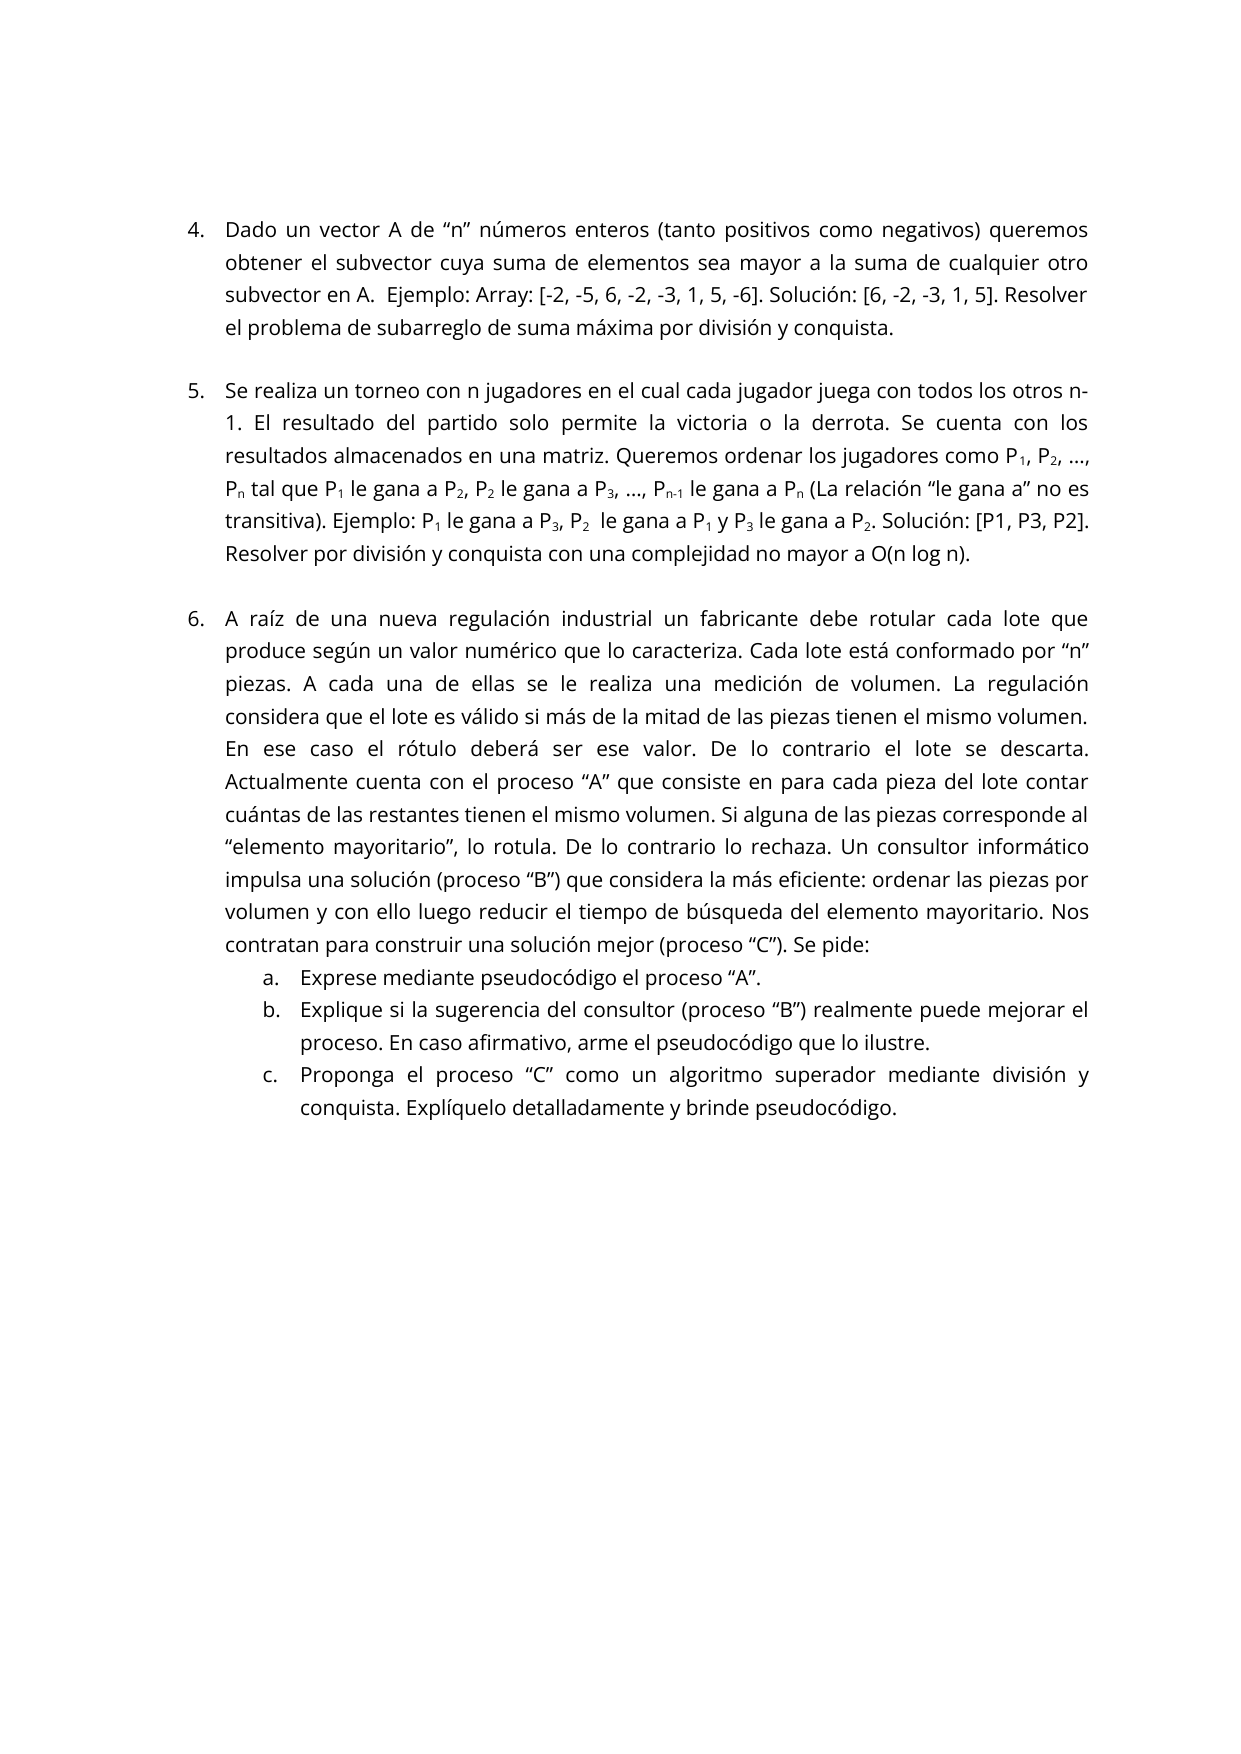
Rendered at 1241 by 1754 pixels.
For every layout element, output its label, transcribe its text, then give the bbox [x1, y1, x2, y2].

list Explique si la sugerencia del consultor (proceso “B”) realmente puede mejorar el proceso. En caso afirmativo, arme el pseudocódigo que lo ilustre. [262, 995, 1090, 1056]
list Proponga el proceso “C” como un algoritmo superador mediante división y conquista. Explíquelo detalladamente y brinde pseudocódigo. [262, 1061, 1090, 1122]
list Se realiza un torneo con n jugadores en el cual cada jugador juega con todos los otros n-1. El resultado del partido solo permite la victoria o la derrota. Se cuenta con los resultados almacenados en una matriz. Queremos ordenar los jugadores como P1, P2, …, Pn tal que P1 le gana a P2, P2 le gana a P3, …, Pn-1 le gana a Pn (La relación “le gana a” no es transitiva). Ejemplo: P1 le gana a P3, P2 le gana a P1 y P3 le gana a P2. Solución: [P1, P3, P2]. Resolver por división y conquista con una complejidad no mayor a O(n log n). [187, 376, 1090, 567]
list Exprese mediante pseudocódigo el proceso “A”. [262, 963, 1090, 991]
list A raíz de una nueva regulación industrial un fabricante debe rotular cada lote que produce según un valor numérico que lo caracteriza. Cada lote está conformado por “n” piezas. A cada una de ellas se le realiza una medición de volumen. La regulación considera que el lote es válido si más de la mitad de las piezas tienen el mismo volumen. En ese caso el rótulo deberá ser ese valor. De lo contrario el lote se descarta. Actualmente cuenta con el proceso “A” que consiste en para cada pieza del lote contar cuántas de las restantes tienen el mismo volumen. Si alguna de las piezas corresponde al “elemento mayoritario”, lo rotula. De lo contrario lo rechaza. Un consultor informático impulsa una solución (proceso “B”) que considera la más eficiente: ordenar las piezas por volumen y con ello luego reducir el tiempo de búsqueda del elemento mayoritario. Nos contratan para construir una solución mejor (proceso “C”). Se pide: [187, 604, 1090, 958]
list Dado un vector A de “n” números enteros (tanto positivos como negativos) queremos obtener el subvector cuya suma de elementos sea mayor a la suma de cualquier otro subvector en A. Ejemplo: Array: [-2, -5, 6, -2, -3, 1, 5, -6]. Solución: [6, -2, -3, 1, 5]. Resolver el problema de subarreglo de suma máxima por división y conquista. [187, 215, 1090, 341]
